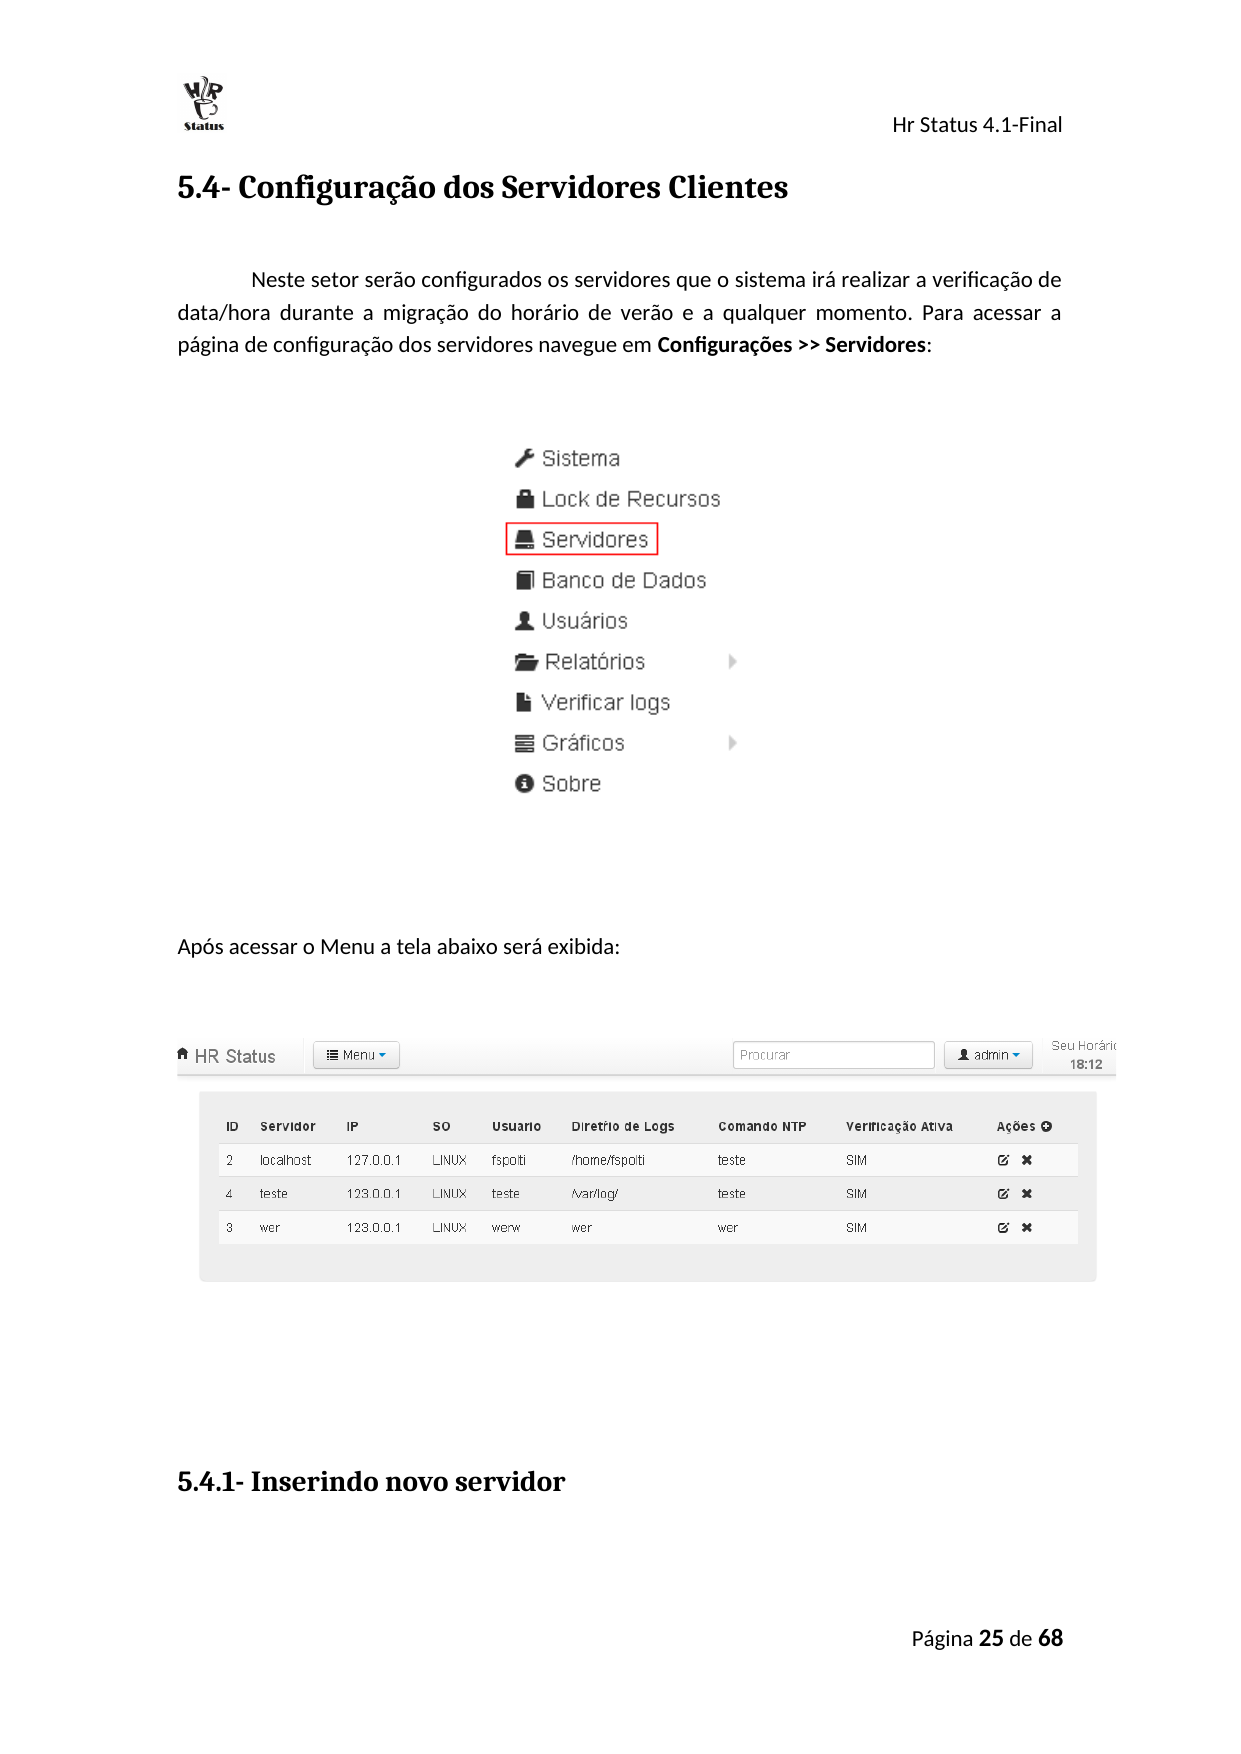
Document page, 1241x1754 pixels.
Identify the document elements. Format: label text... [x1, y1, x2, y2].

picture [495, 436, 745, 801]
picture [177, 73, 228, 133]
text Após acessar o Menu a tela abaixo será exibida: [177, 932, 1063, 960]
subtitle 5.4.1- Inserindo novo servidor [177, 1466, 1063, 1499]
text Neste setor serão configurados os servidores que o sistema irá realizar a verificação de data/hora durante a migração do horário de verão e a qualquer momento. Para acessar a página de configuração dos servidores navegue em Configurações >> Servidores: [177, 266, 1063, 358]
subtitle 5.4- Configuração dos Servidores Clientes [177, 168, 1063, 207]
picture [177, 1038, 1117, 1282]
